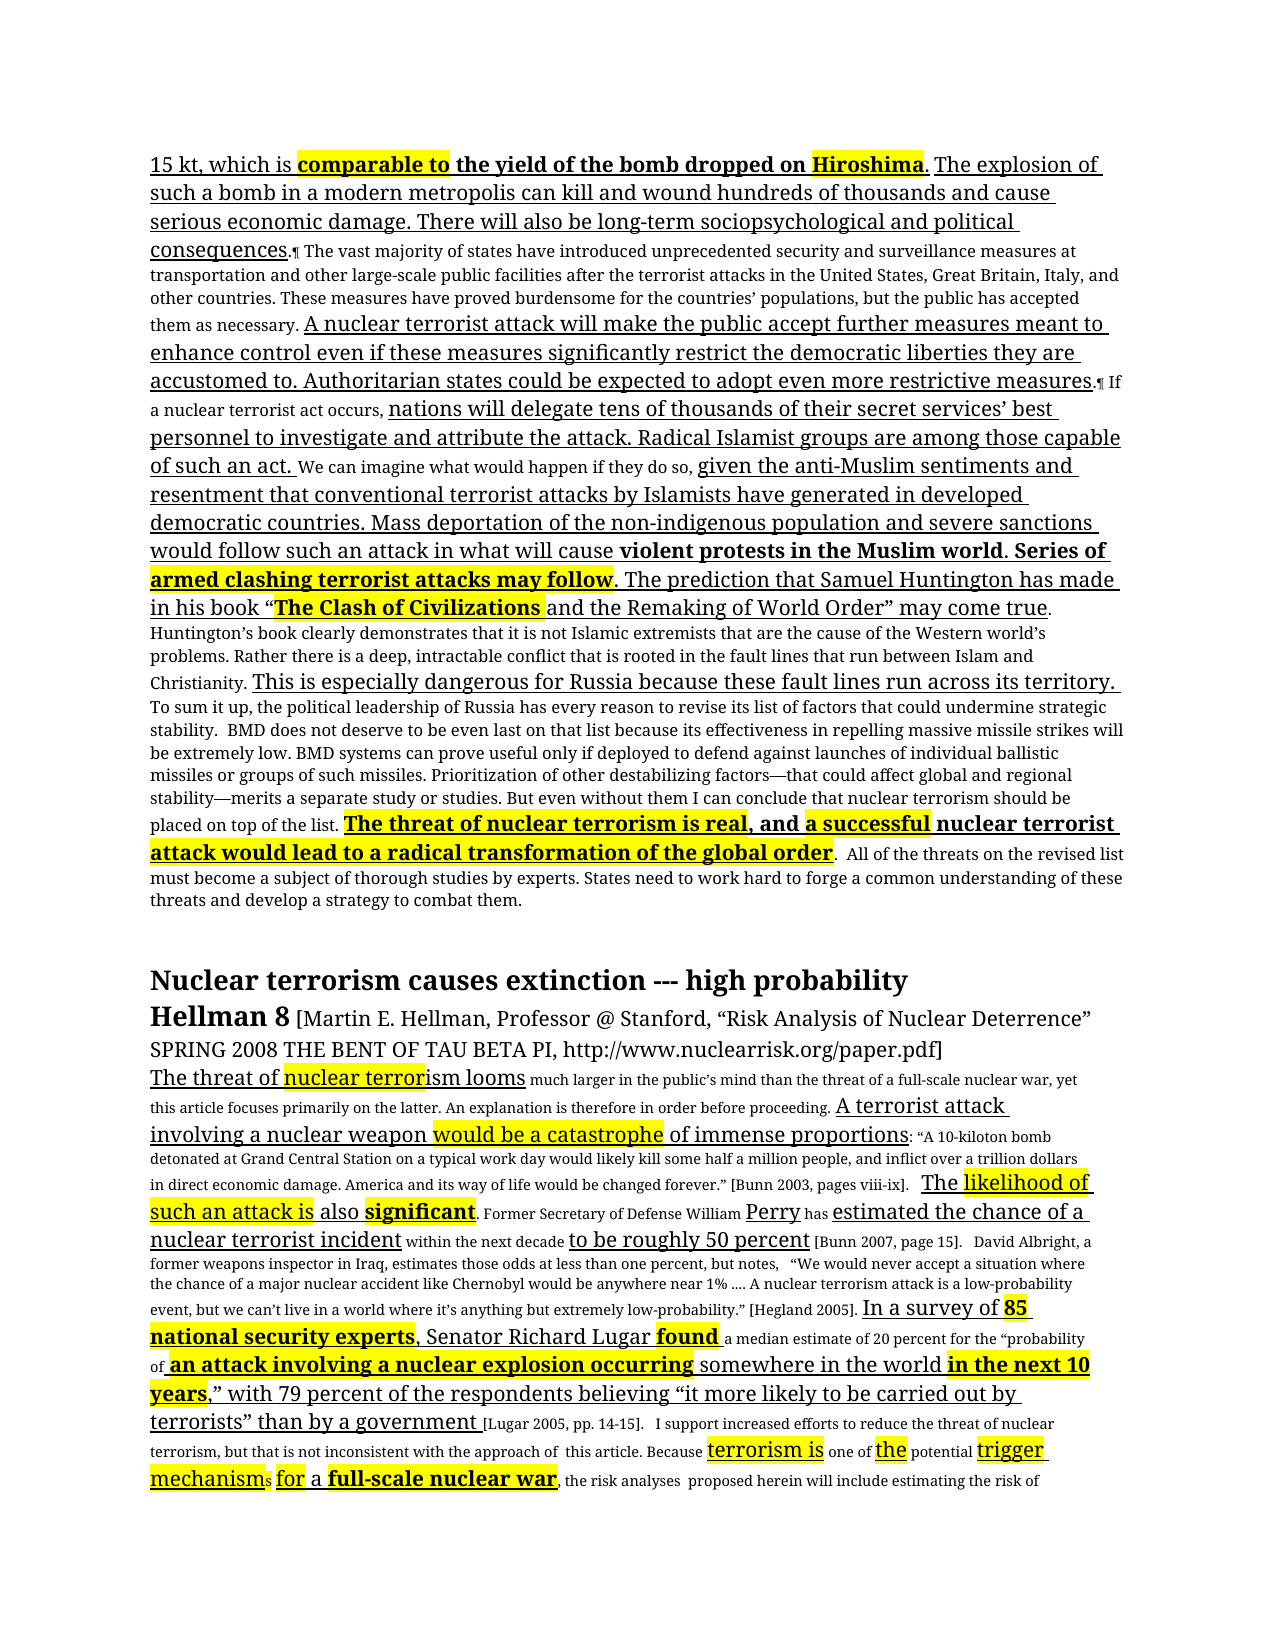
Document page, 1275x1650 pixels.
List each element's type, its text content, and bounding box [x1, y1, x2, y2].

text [150, 1063, 1095, 1492]
text Hellman 8 [Martin E. Hellman, Professor @ Stanford, “Risk Analysis of Nuclear Deterrence” SPRING 2008 THE BENT OF TAU BETA PI, http://www.nuclearrisk.org/paper.pdf] [150, 998, 1125, 1063]
text Nuclear terrorism causes extinction --- high probability [150, 961, 1125, 998]
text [150, 150, 1125, 912]
